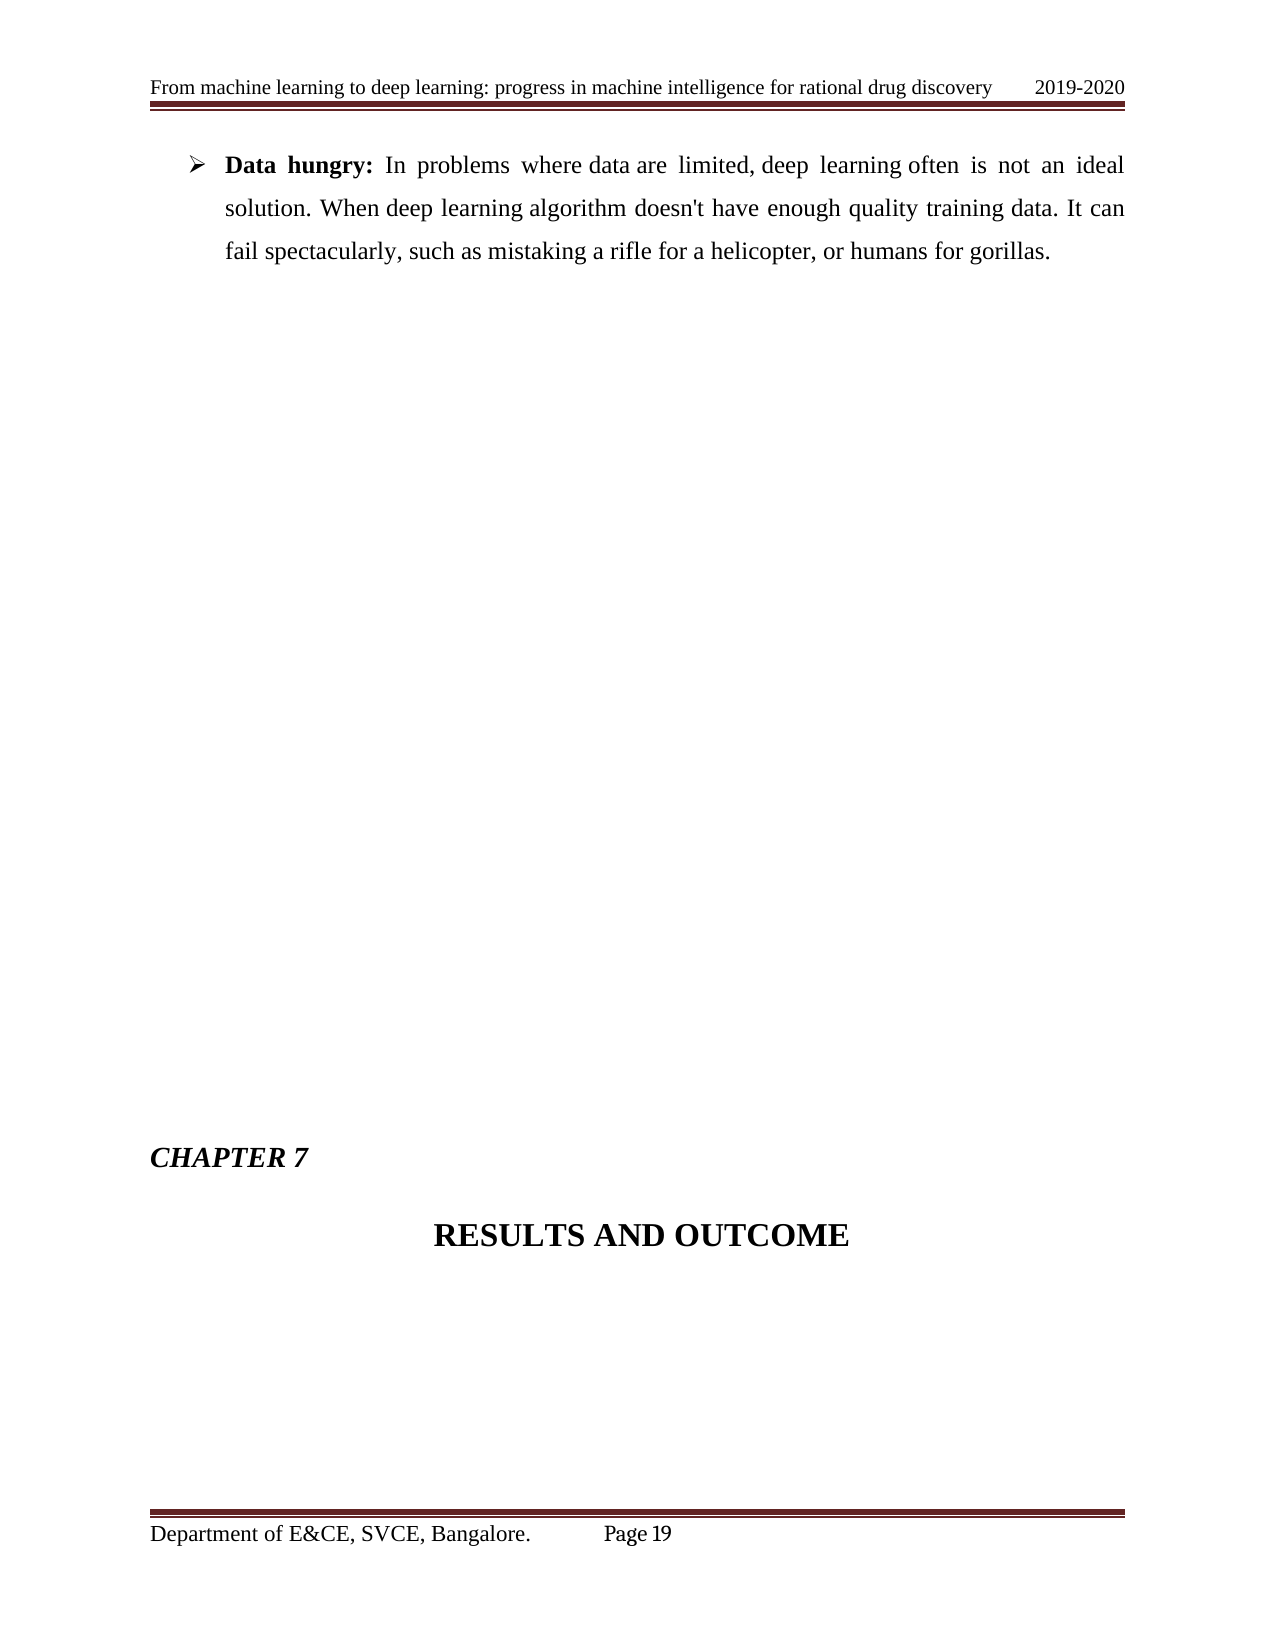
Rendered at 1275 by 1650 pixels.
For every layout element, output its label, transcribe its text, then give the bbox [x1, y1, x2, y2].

list Data hungry: In problems where data are limited, deep learning often is not an ideal solution. When deep learning algorithm doesn't have enough quality training data. It can fail spectacularly, such as mistaking a rifle for a helicopter, or humans for gorillas. [187, 150, 1125, 265]
text RESULTS AND OUTCOME [150, 1215, 1125, 1254]
text CHAPTER 7 [150, 1140, 1125, 1173]
